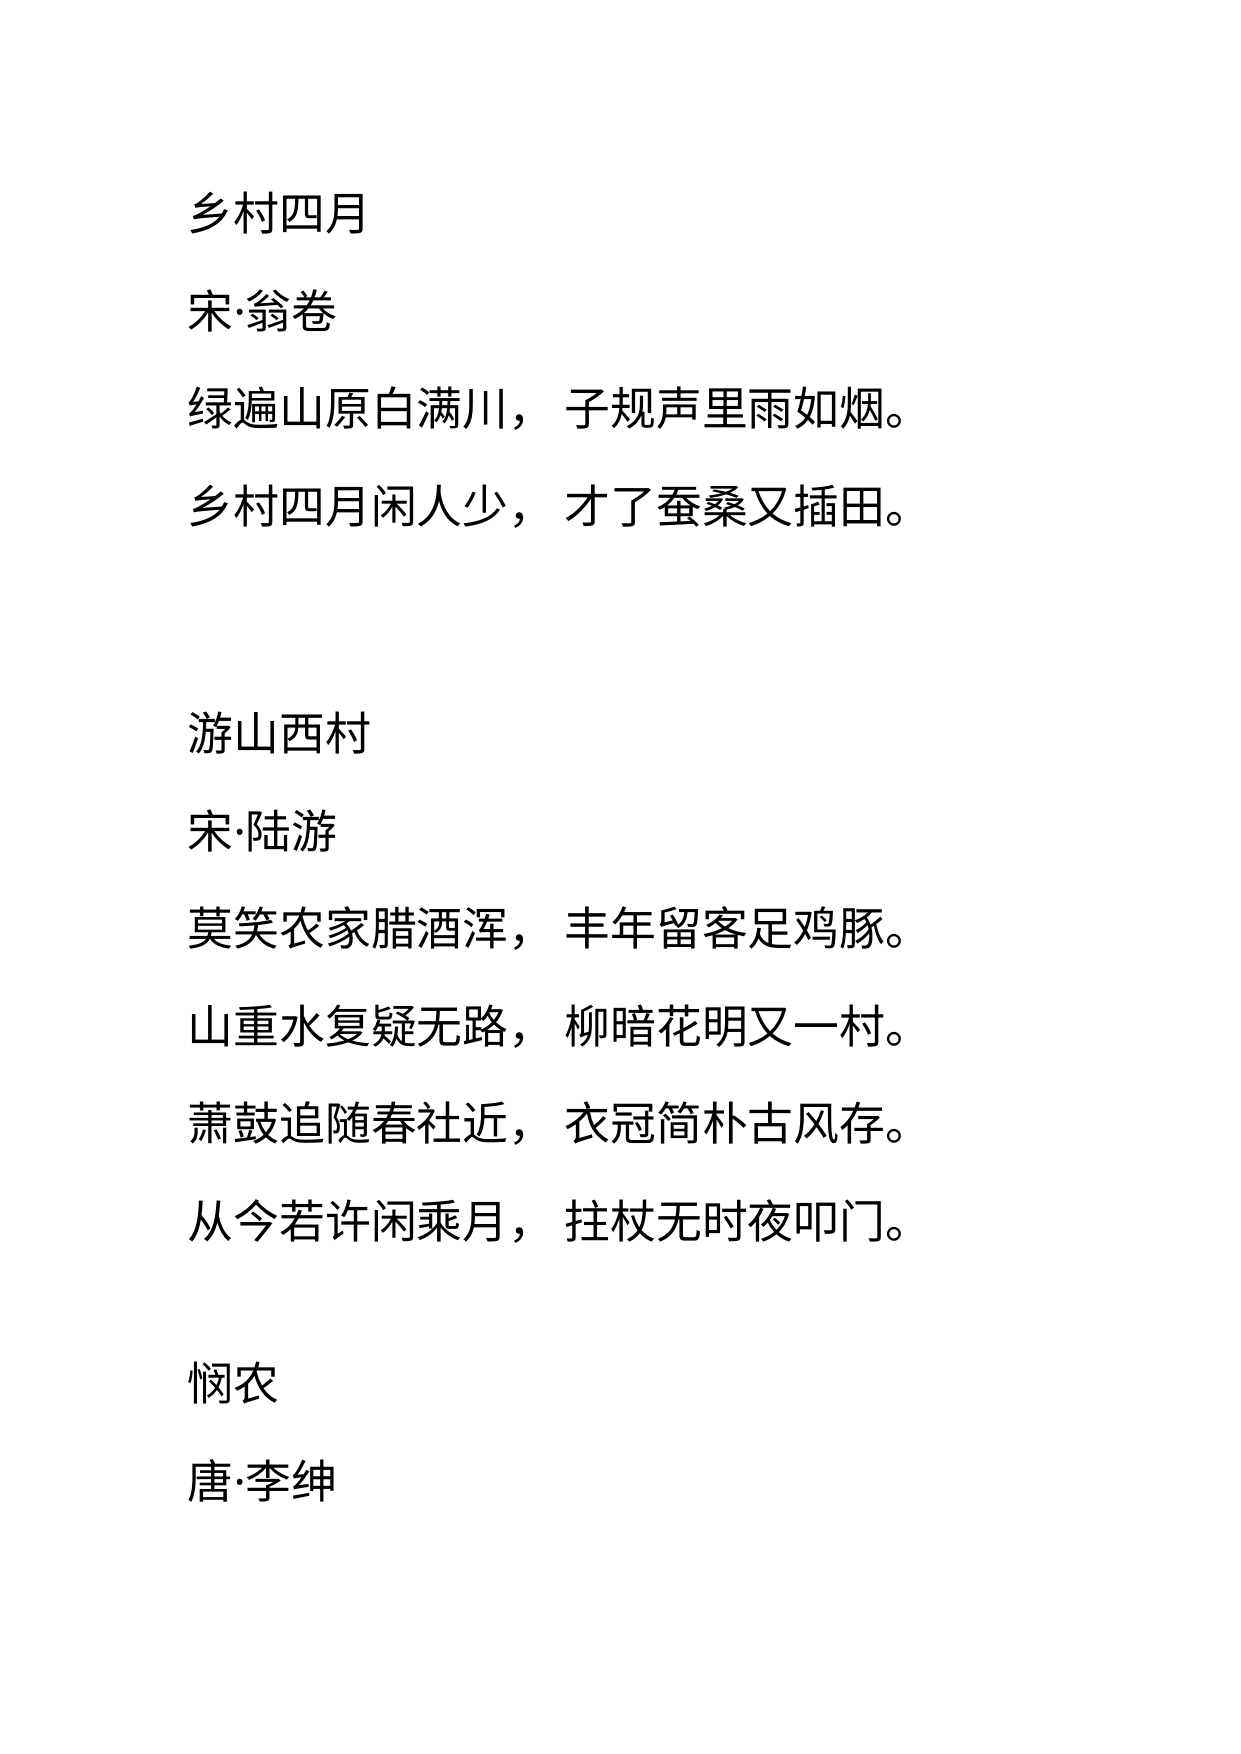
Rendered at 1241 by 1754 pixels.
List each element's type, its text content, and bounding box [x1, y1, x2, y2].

text 绿遍山原白满川， 子规声里雨如烟。 [187, 357, 1053, 454]
text 宋·翁卷 [187, 259, 1053, 357]
text 莫笑农家腊酒浑， 丰年留客足鸡豚。 [187, 877, 1053, 974]
text 萧鼓追随春社近， 衣冠简朴古风存。 [187, 1072, 1053, 1169]
text 山重水复疑无路， 柳暗花明又一村。 [187, 974, 1053, 1072]
text 悯农 [187, 1332, 1053, 1429]
text 从今若许闲乘月， 拄杖无时夜叩门。 [187, 1169, 1053, 1267]
text 乡村四月 [187, 162, 1053, 259]
text 唐·李绅 [187, 1429, 1053, 1527]
text 游山西村 [187, 682, 1053, 779]
text 乡村四月闲人少， 才了蚕桑又插田。 [187, 454, 1053, 552]
text 宋·陆游 [187, 779, 1053, 877]
